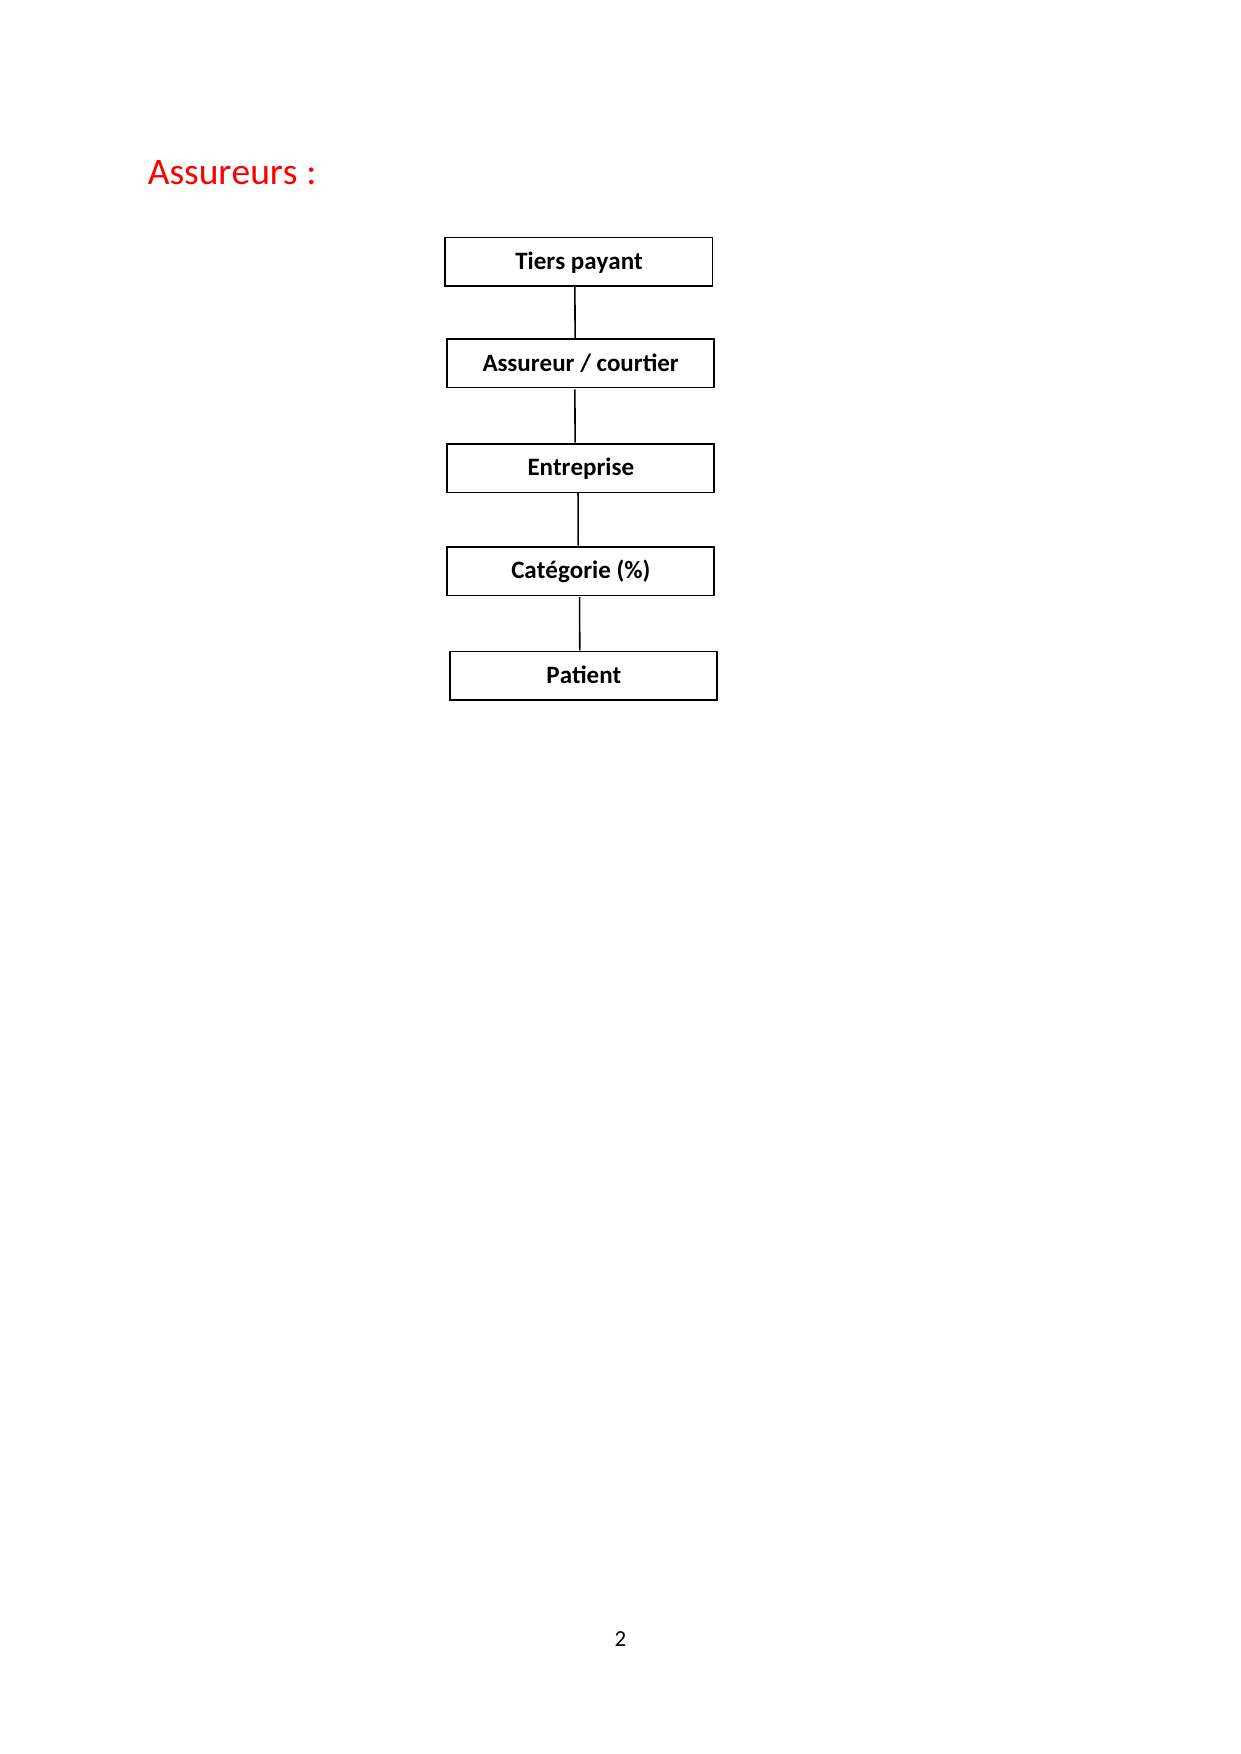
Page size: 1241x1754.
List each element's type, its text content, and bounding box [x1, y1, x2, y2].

text Assureurs : [148, 148, 1093, 193]
